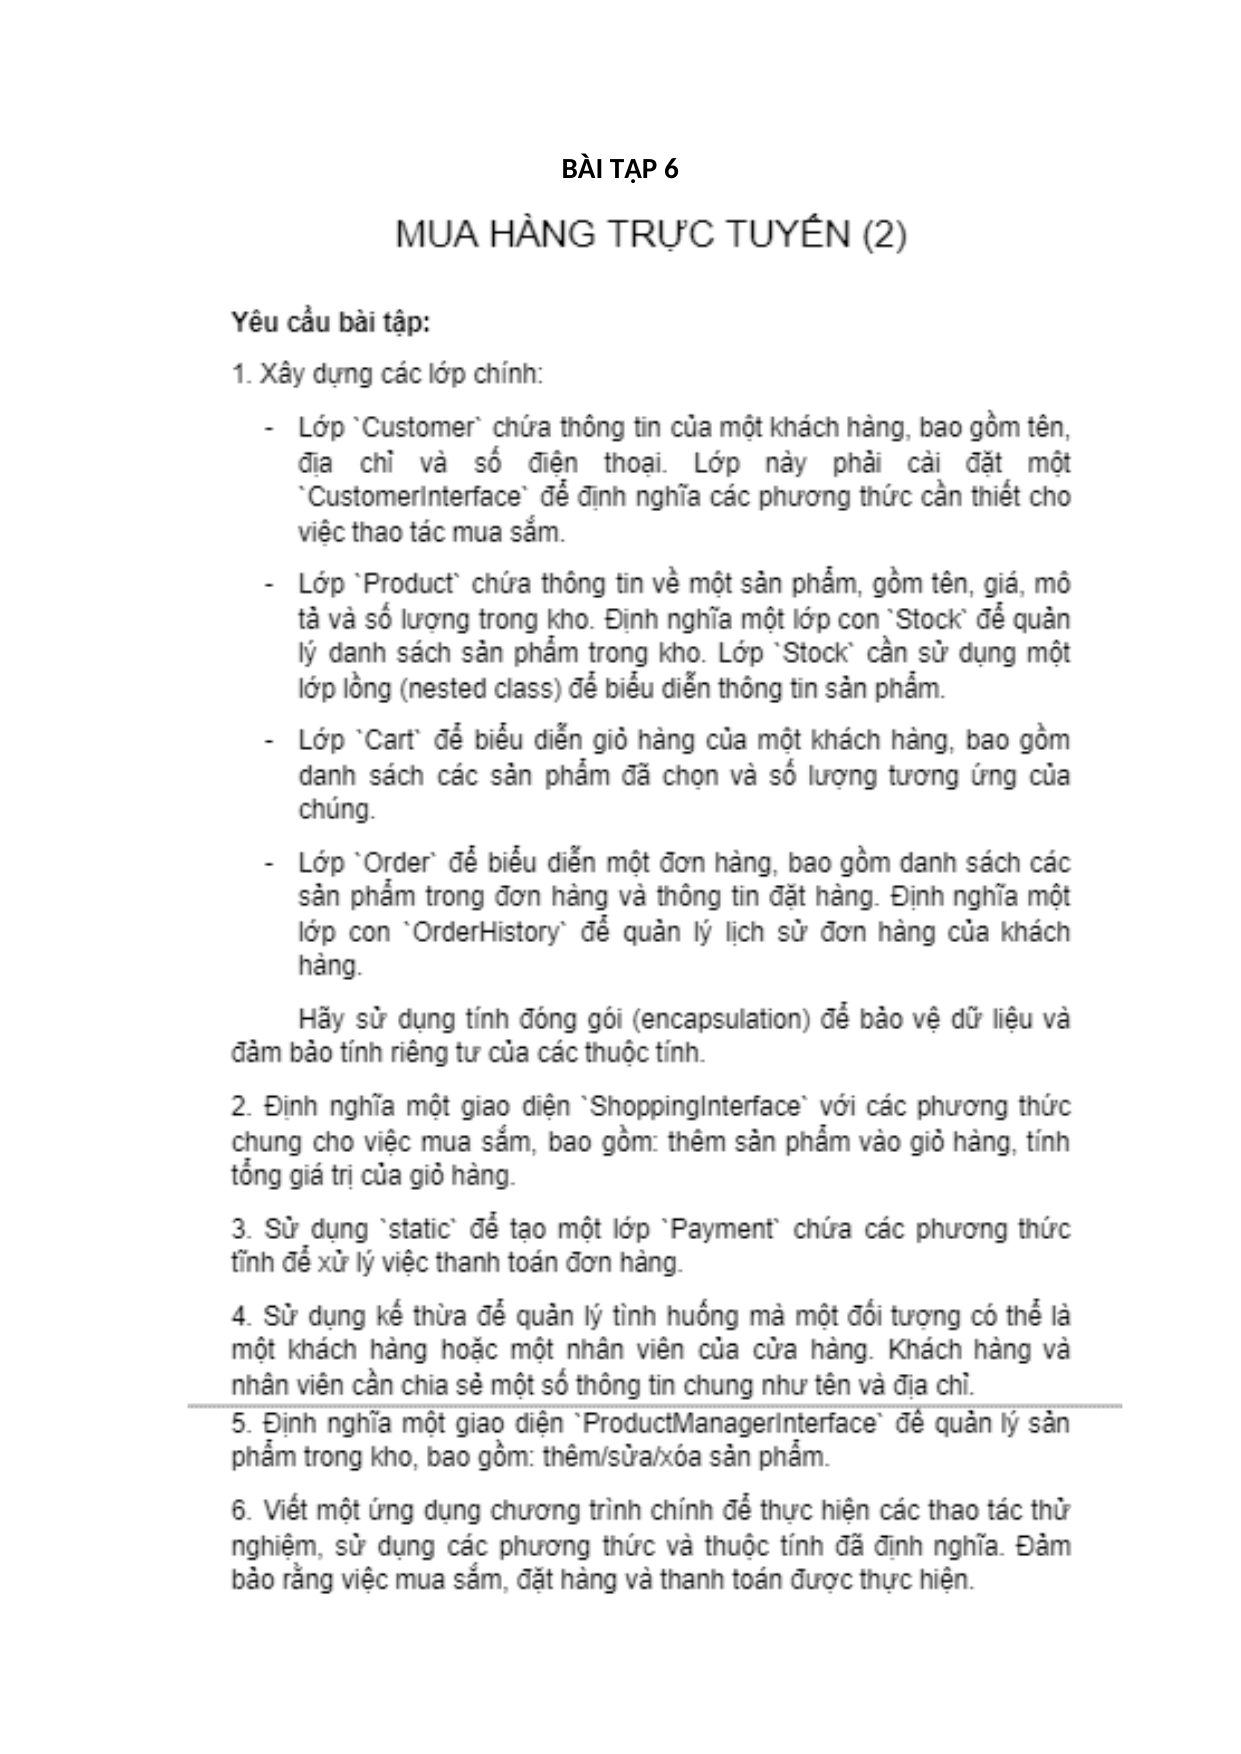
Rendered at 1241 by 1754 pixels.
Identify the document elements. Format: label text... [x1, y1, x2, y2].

text BÀI TẬP 6 [187, 150, 1053, 185]
picture [187, 185, 1123, 1603]
